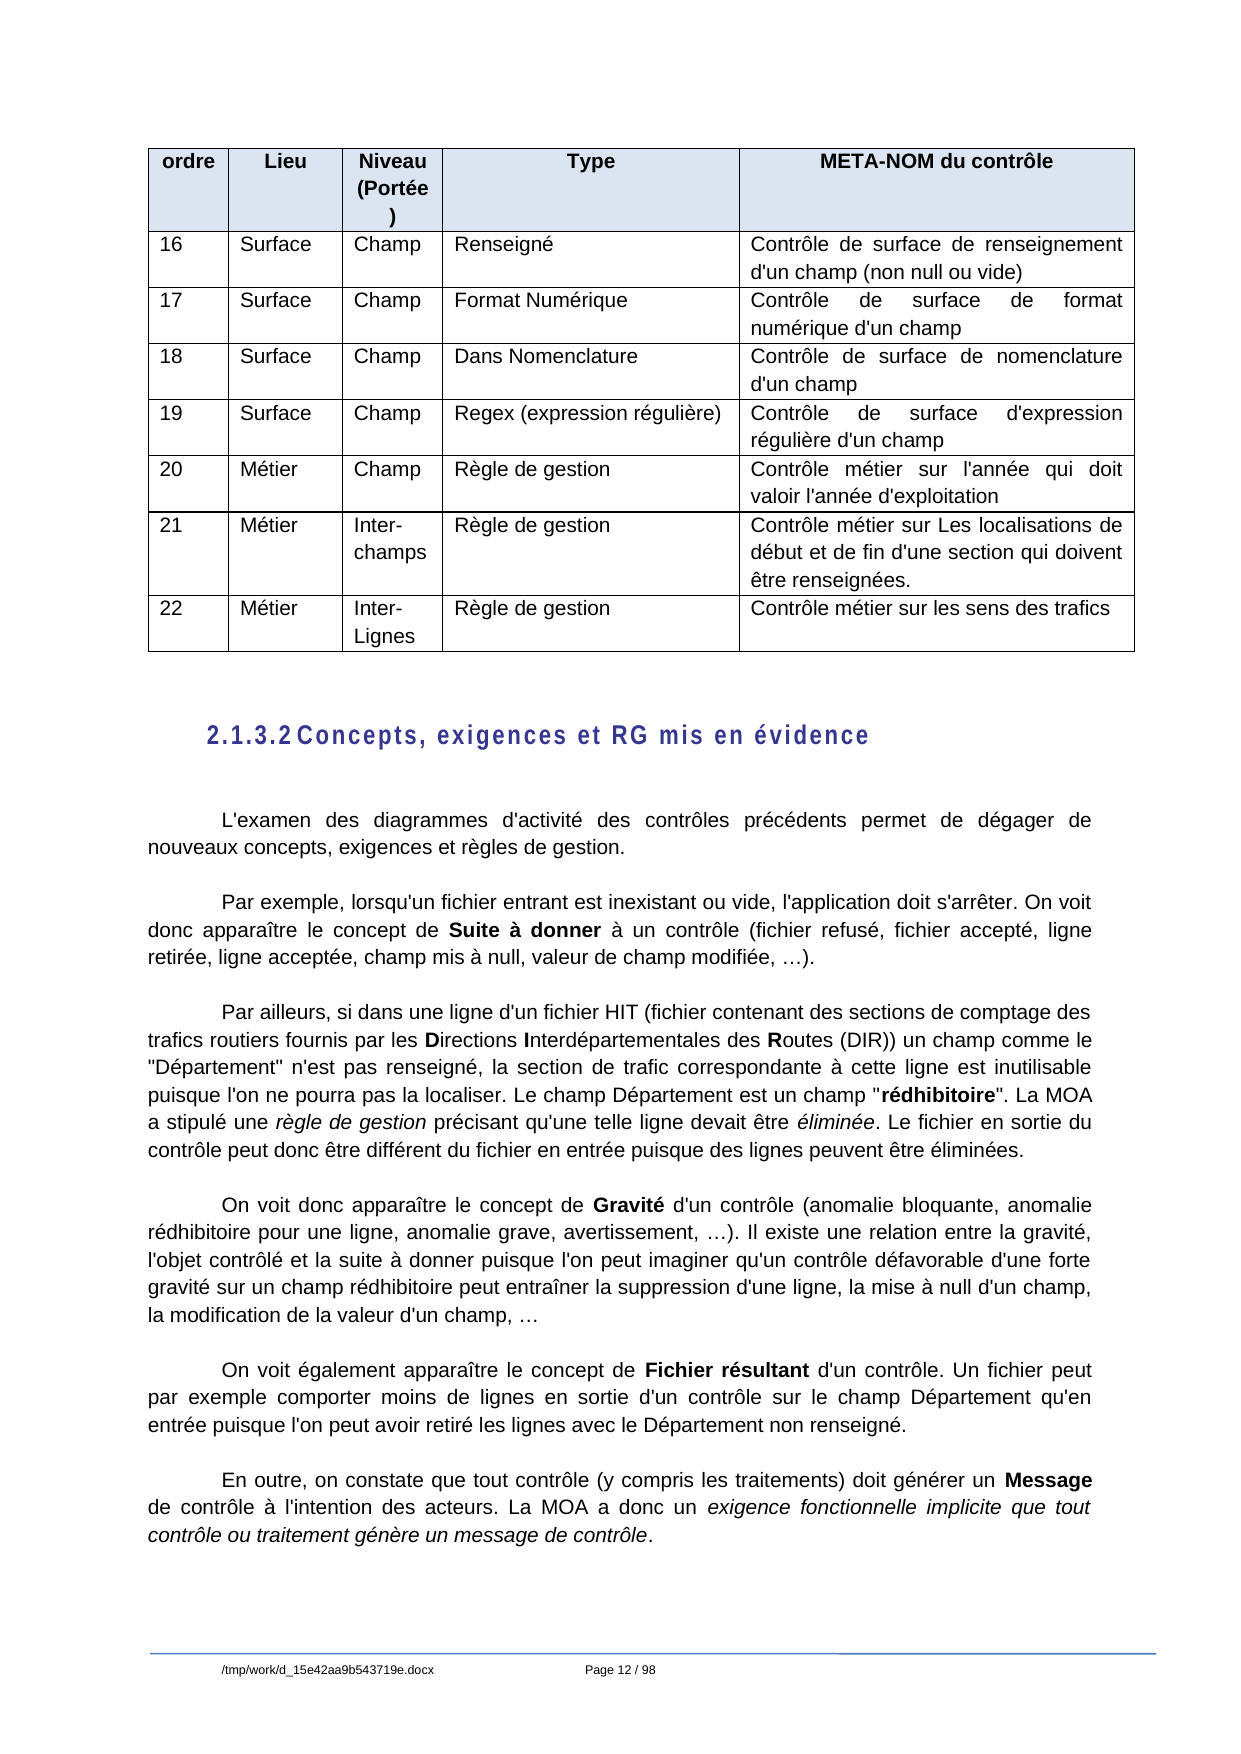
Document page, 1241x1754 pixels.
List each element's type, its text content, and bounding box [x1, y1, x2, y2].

table_cell Surface [229, 400, 342, 455]
table_cell Contrôle métier sur les sens des trafics [740, 596, 1134, 651]
table_cell Métier [229, 513, 342, 595]
table_cell Surface [229, 232, 342, 287]
table_header META-NOM du contrôle [740, 149, 1134, 231]
table_cell Règle de gestion [443, 513, 739, 595]
table_cell 17 [149, 288, 228, 343]
table_cell Contrôle de surface de nomenclature d'un champ [740, 344, 1134, 399]
table_cell Champ [343, 400, 442, 455]
table_cell Renseigné [443, 232, 739, 287]
table_header Lieu [229, 149, 342, 231]
table_cell Contrôle de surface d'expression régulière d'un champ [740, 400, 1134, 455]
table_cell Métier [229, 596, 342, 651]
subtitle Concepts, exigences et RG mis en évidence [207, 719, 1093, 751]
table_cell Contrôle de surface de renseignement d'un champ (non null ou vide) [740, 232, 1134, 287]
table_cell Surface [229, 288, 342, 343]
table_cell Contrôle métier sur l'année qui doit valoir l'année d'exploitation [740, 456, 1134, 511]
table_cell 19 [149, 400, 228, 455]
table_cell 22 [149, 596, 228, 651]
table_cell Champ [343, 288, 442, 343]
table_cell Contrôle de surface de format numérique d'un champ [740, 288, 1134, 343]
table_cell Règle de gestion [443, 456, 739, 511]
table_cell Champ [343, 232, 442, 287]
table_cell Champ [343, 344, 442, 399]
table_cell Inter-Lignes [343, 596, 442, 651]
text Par ailleurs, si dans une ligne d'un fichier HIT (fichier contenant des sections de comptage des trafics routiers fournis par les Directions Interdépartementales des Routes (DIR)) un champ comme le "Département" n'est pas renseigné, la section de trafic correspondante à cette ligne est inutilisable puisque l'on ne pourra pas la localiser. Le champ Département est un champ "rédhibitoire". La MOA a stipulé une règle de gestion précisant qu'une telle ligne devait être éliminée. Le fichier en sortie du contrôle peut donc être différent du fichier en entrée puisque des lignes peuvent être éliminées. [148, 1000, 1093, 1162]
table_cell Regex (expression régulière) [443, 400, 739, 455]
table_cell 18 [149, 344, 228, 399]
table_cell Métier [229, 456, 342, 511]
table_cell Format Numérique [443, 288, 739, 343]
table_cell Dans Nomenclature [443, 344, 739, 399]
table_cell 21 [149, 513, 228, 595]
table_cell 20 [149, 456, 228, 511]
text L'examen des diagrammes d'activité des contrôles précédents permet de dégager de nouveaux concepts, exigences et règles de gestion. [148, 808, 1093, 859]
text Par exemple, lorsqu'un fichier entrant est inexistant ou vide, l'application doit s'arrêter. On voit donc apparaître le concept de Suite à donner à un contrôle (fichier refusé, fichier accepté, ligne retirée, ligne acceptée, champ mis à null, valeur de champ modifiée, …). [148, 890, 1093, 969]
table_cell Champ [343, 456, 442, 511]
text En outre, on constate que tout contrôle (y compris les traitements) doit générer un Message de contrôle à l'intention des acteurs. La MOA a donc un exigence fonctionnelle implicite que tout contrôle ou traitement génère un message de contrôle. [148, 1468, 1093, 1547]
table_header Type [443, 149, 739, 231]
table_header ordre [149, 149, 228, 231]
table_cell Contrôle métier sur Les localisations de début et de fin d'une section qui doivent être renseignées. [740, 513, 1134, 595]
table_header Niveau (Portée) [343, 149, 442, 231]
table_cell 16 [149, 232, 228, 287]
text On voit donc apparaître le concept de Gravité d'un contrôle (anomalie bloquante, anomalie rédhibitoire pour une ligne, anomalie grave, avertissement, …). Il existe une relation entre la gravité, l'objet contrôlé et la suite à donner puisque l'on peut imaginer qu'un contrôle défavorable d'une forte gravité sur un champ rédhibitoire peut entraîner la suppression d'une ligne, la mise à null d'un champ, la modification de la valeur d'un champ, … [148, 1193, 1093, 1327]
table_cell Inter-champs [343, 513, 442, 595]
text On voit également apparaître le concept de Fichier résultant d'un contrôle. Un fichier peut par exemple comporter moins de lignes en sortie d'un contrôle sur le champ Département qu'en entrée puisque l'on peut avoir retiré les lignes avec le Département non renseigné. [148, 1358, 1093, 1437]
table_cell Surface [229, 344, 342, 399]
table_cell Règle de gestion [443, 596, 739, 651]
